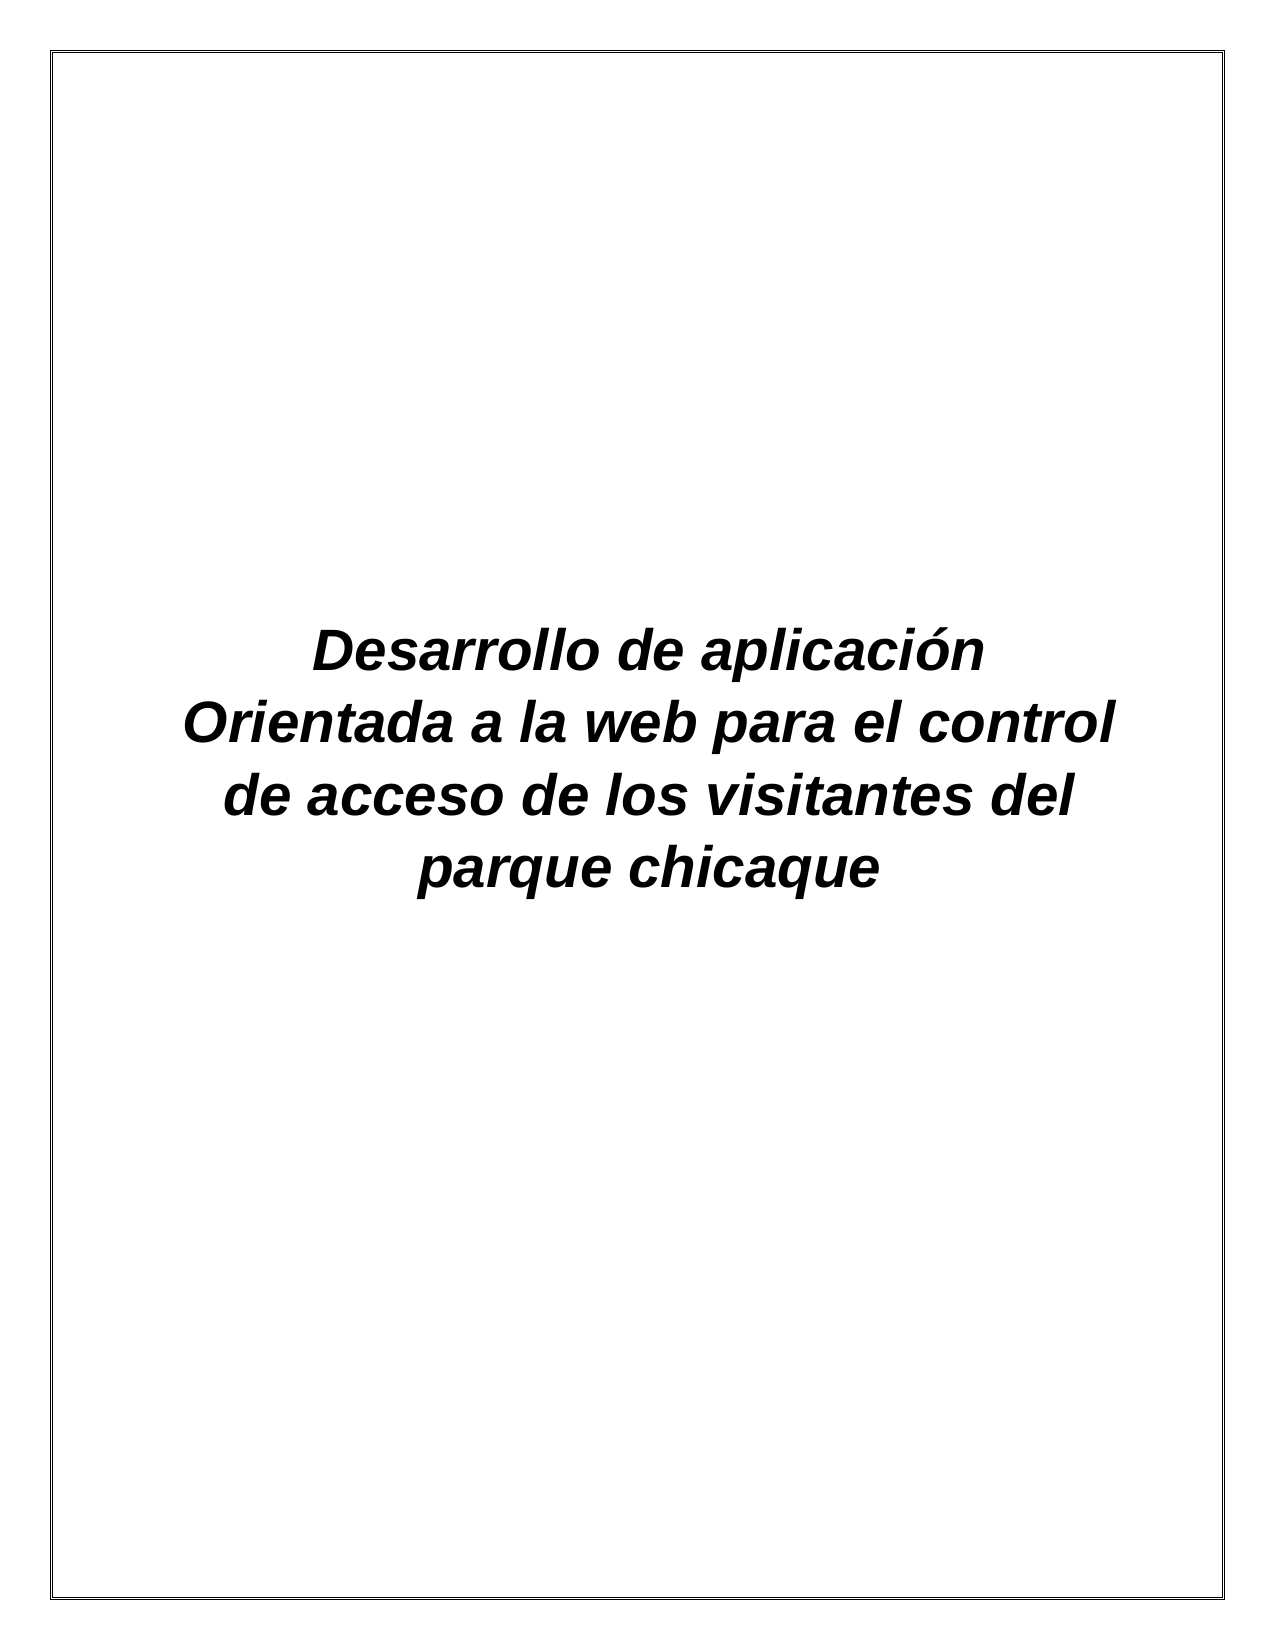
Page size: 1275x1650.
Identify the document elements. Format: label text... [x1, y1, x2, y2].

text Desarrollo de aplicación Orientada a la web para el control de acceso de los visitantes del parque chicaque [177, 615, 1122, 900]
